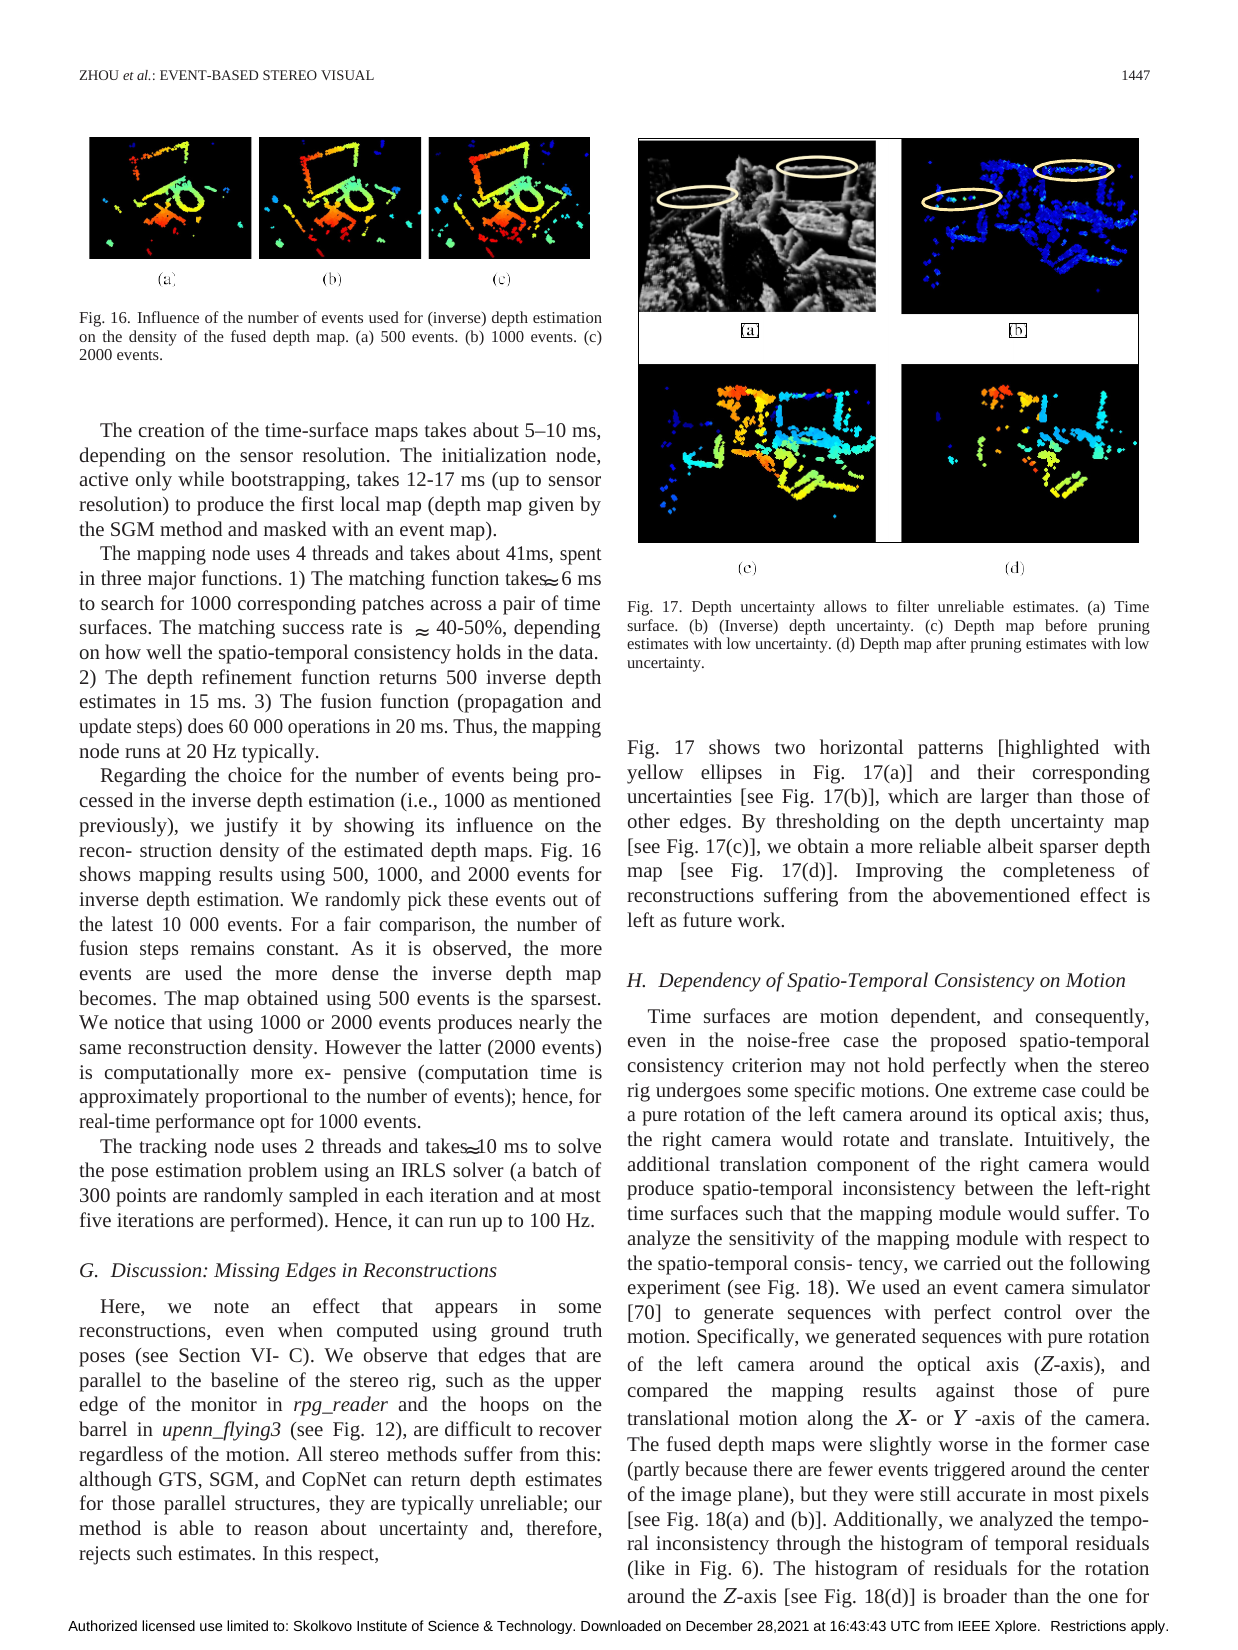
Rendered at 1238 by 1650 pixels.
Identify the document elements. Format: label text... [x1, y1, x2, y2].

picture [89, 137, 590, 259]
text 2) The depth refinement function returns 500 inverse depth estimates in 15 ms. 3) The fusion function (propagation and update steps) does 60 000 operations in 20 ms. Thus, the mapping node runs at 20 Hz typically. [79, 665, 602, 763]
picture [639, 139, 1138, 542]
picture [493, 272, 510, 287]
list Discussion: Missing Edges in Reconstructions [79, 1258, 606, 1282]
list Dependency of Spatio-Temporal Consistency on Motion [627, 968, 1171, 992]
text The tracking node uses 2 threads and takes 10 ms to solve the pose estimation problem using an IRLS solver (a batch of 300 points are randomly sampled in each iteration and at most five iterations are performed). Hence, it can run up to 100 Hz. [79, 1134, 602, 1232]
picture [323, 272, 341, 287]
text The creation of the time-surface maps takes about 5–10 ms, depending on the sensor resolution. The initialization node, active only while bootstrapping, takes 12-17 ms (up to sensor resolution) to produce the first local map (depth map given by the SGM method and masked with an event map). [79, 418, 602, 541]
text Regarding the choice for the number of events being pro- cessed in the inverse depth estimation (i.e., 1000 as mentioned previously), we justify it by showing its influence on the recon- struction density of the estimated depth maps. Fig. 16 shows mapping results using 500, 1000, and 2000 events for inverse depth estimation. We randomly pick these events out of the latest 10 000 events. For a fair comparison, the number of fusion steps remains constant. As it is observed, the more events are used the more dense the inverse depth map becomes. The map obtained using 500 events is the sparsest. We notice that using 1000 or 2000 events produces nearly the same reconstruction density. However the latter (2000 events) is computationally more ex- pensive (computation time is approximately proportional to the number of events); hence, for real-time performance opt for 1000 events. [79, 763, 602, 1133]
picture [158, 272, 175, 287]
text Fig. 16. Influence of the number of events used for (inverse) depth estimation on the density of the fused depth map. (a) 500 events. (b) 1000 events. (c) 2000 events. [79, 309, 602, 364]
text Fig. 17. Depth uncertainty allows to filter unreliable estimates. (a) Time surface. (b) (Inverse) depth uncertainty. (c) Depth map before pruning estimates with low uncertainty. (d) Depth map after pruning estimates with low uncertainty. [627, 598, 1150, 672]
picture [738, 561, 756, 576]
text Fig. 17 shows two horizontal patterns [highlighted with yellow ellipses in Fig. 17(a)] and their corresponding uncertainties [see Fig. 17(b)], which are larger than those of other edges. By thresholding on the depth uncertainty map [see Fig. 17(c)], we obtain a more reliable albeit sparser depth map [see Fig. 17(d)]. Improving the completeness of reconstructions suffering from the abovementioned effect is left as future work. [627, 735, 1150, 932]
picture [1005, 561, 1024, 576]
text The mapping node uses 4 threads and takes about 41ms, spent in three major functions. 1) The matching function takes 6 ms to search for 1000 corresponding patches across a pair of time surfaces. The matching success rate is 40-50%, depending on how well the spatio-temporal consistency holds in the data. [79, 541, 602, 664]
text Here, we note an effect that appears in some reconstructions, even when computed using ground truth poses (see Section VI- C). We observe that edges that are parallel to the baseline of the stereo rig, such as the upper edge of the monitor in rpg_reader and the hoops on the barrel in upenn_flying3 (see Fig. 12), are difficult to recover regardless of the motion. All stereo methods suffer from this: although GTS, SGM, and CopNet can return depth estimates for those parallel structures, they are typically unreliable; our method is able to reason about uncertainty and, therefore, rejects such estimates. In this respect, [79, 1294, 602, 1564]
